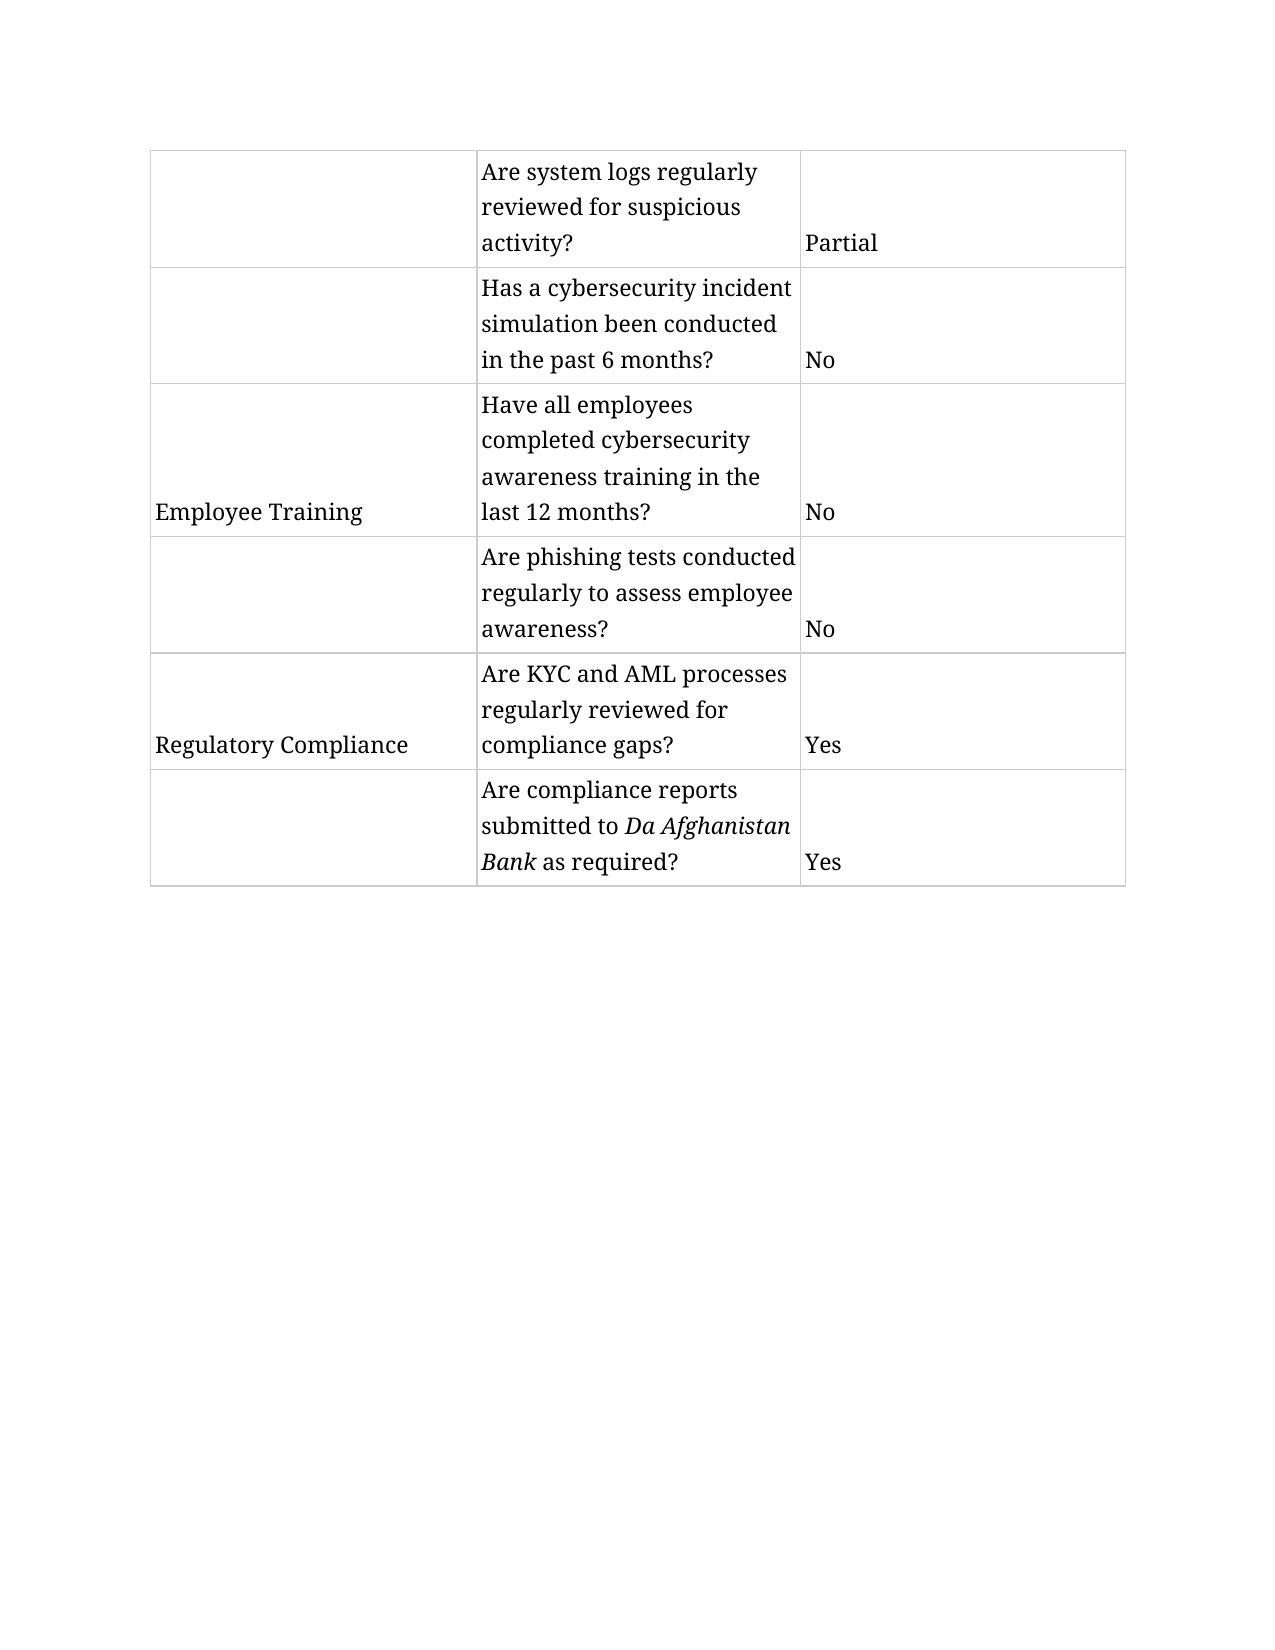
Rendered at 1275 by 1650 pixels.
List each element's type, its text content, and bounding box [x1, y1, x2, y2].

table_cell Yes [801, 770, 1125, 885]
table_cell [151, 268, 476, 383]
table_cell Yes [801, 654, 1125, 769]
table_cell [151, 151, 476, 267]
table_cell [151, 770, 476, 885]
table_cell Are compliance reports submitted to Da Afghanistan Bank as required? [478, 770, 800, 885]
table_cell No [801, 268, 1125, 383]
table_cell Are phishing tests conducted regularly to assess employee awareness? [478, 537, 800, 652]
table_cell No [801, 384, 1125, 536]
table_cell Has a cybersecurity incident simulation been conducted in the past 6 months? [478, 268, 800, 383]
table_cell [151, 537, 476, 652]
table_cell Have all employees completed cybersecurity awareness training in the last 12 months? [478, 384, 800, 536]
table_cell Are KYC and AML processes regularly reviewed for compliance gaps? [478, 654, 800, 769]
table_cell Partial [801, 151, 1125, 267]
table_cell Are system logs regularly reviewed for suspicious activity? [478, 151, 800, 267]
table_cell Employee Training [151, 384, 476, 536]
table_cell Regulatory Compliance [151, 654, 476, 769]
table_cell No [801, 537, 1125, 652]
